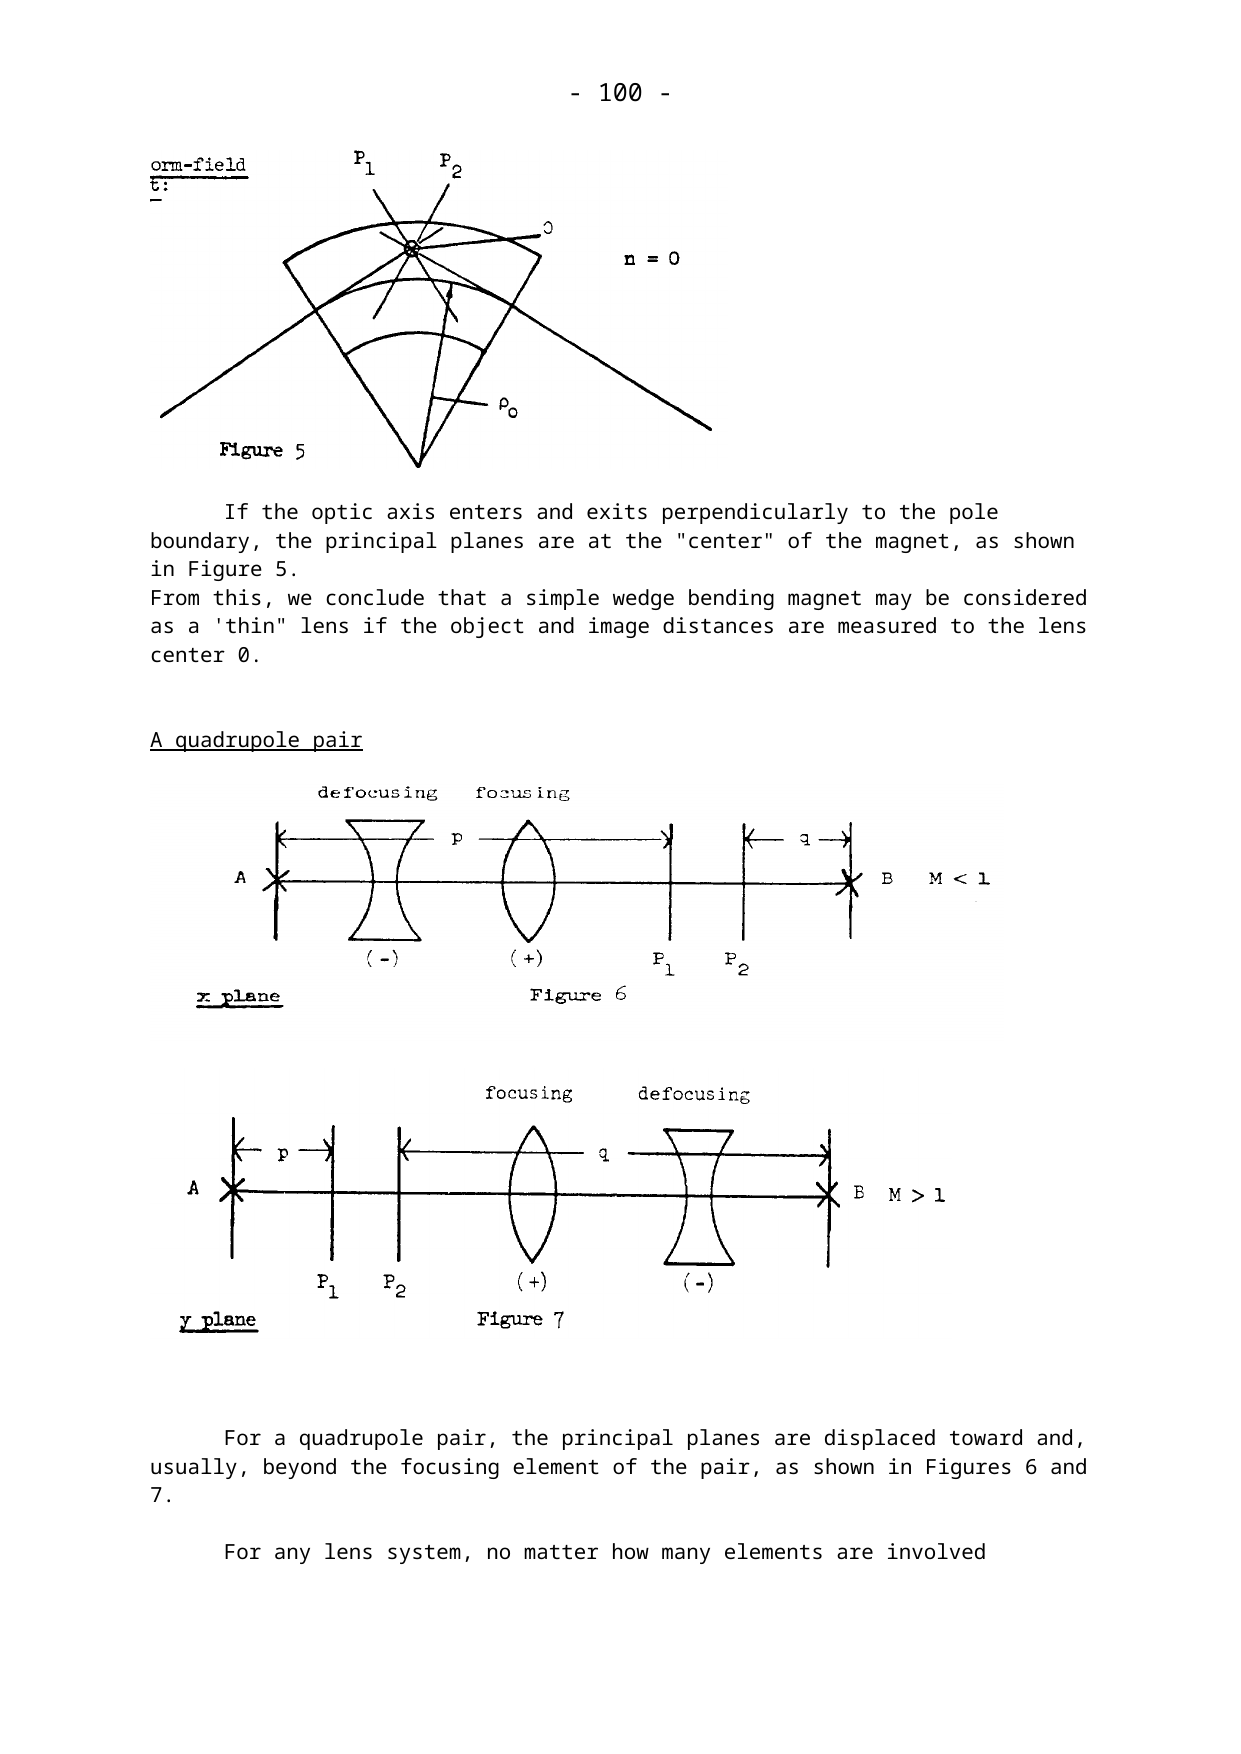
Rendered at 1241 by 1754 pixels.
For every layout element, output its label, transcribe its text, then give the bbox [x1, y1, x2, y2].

text For a quadrupole pair, the principal planes are displaced toward and, [150, 1423, 1090, 1452]
text as a 'thin" lens if the object and image distances are measured to the lens [150, 611, 1090, 640]
text If the optic axis enters and exits perpendicularly to the pole boundary, the principal planes are at the "center" of the magnet, as shown in Figure 5. [150, 497, 1090, 583]
text For any lens system, no matter how many elements are involved [150, 1537, 1090, 1566]
text From this, we conclude that a simple wedge bending magnet may be considered [150, 583, 1090, 611]
text A quadrupole pair [150, 725, 1090, 753]
text center 0. [150, 640, 1090, 668]
text usually, beyond the focusing element of the pair, as shown in Figures 6 and 7. [150, 1452, 1090, 1509]
